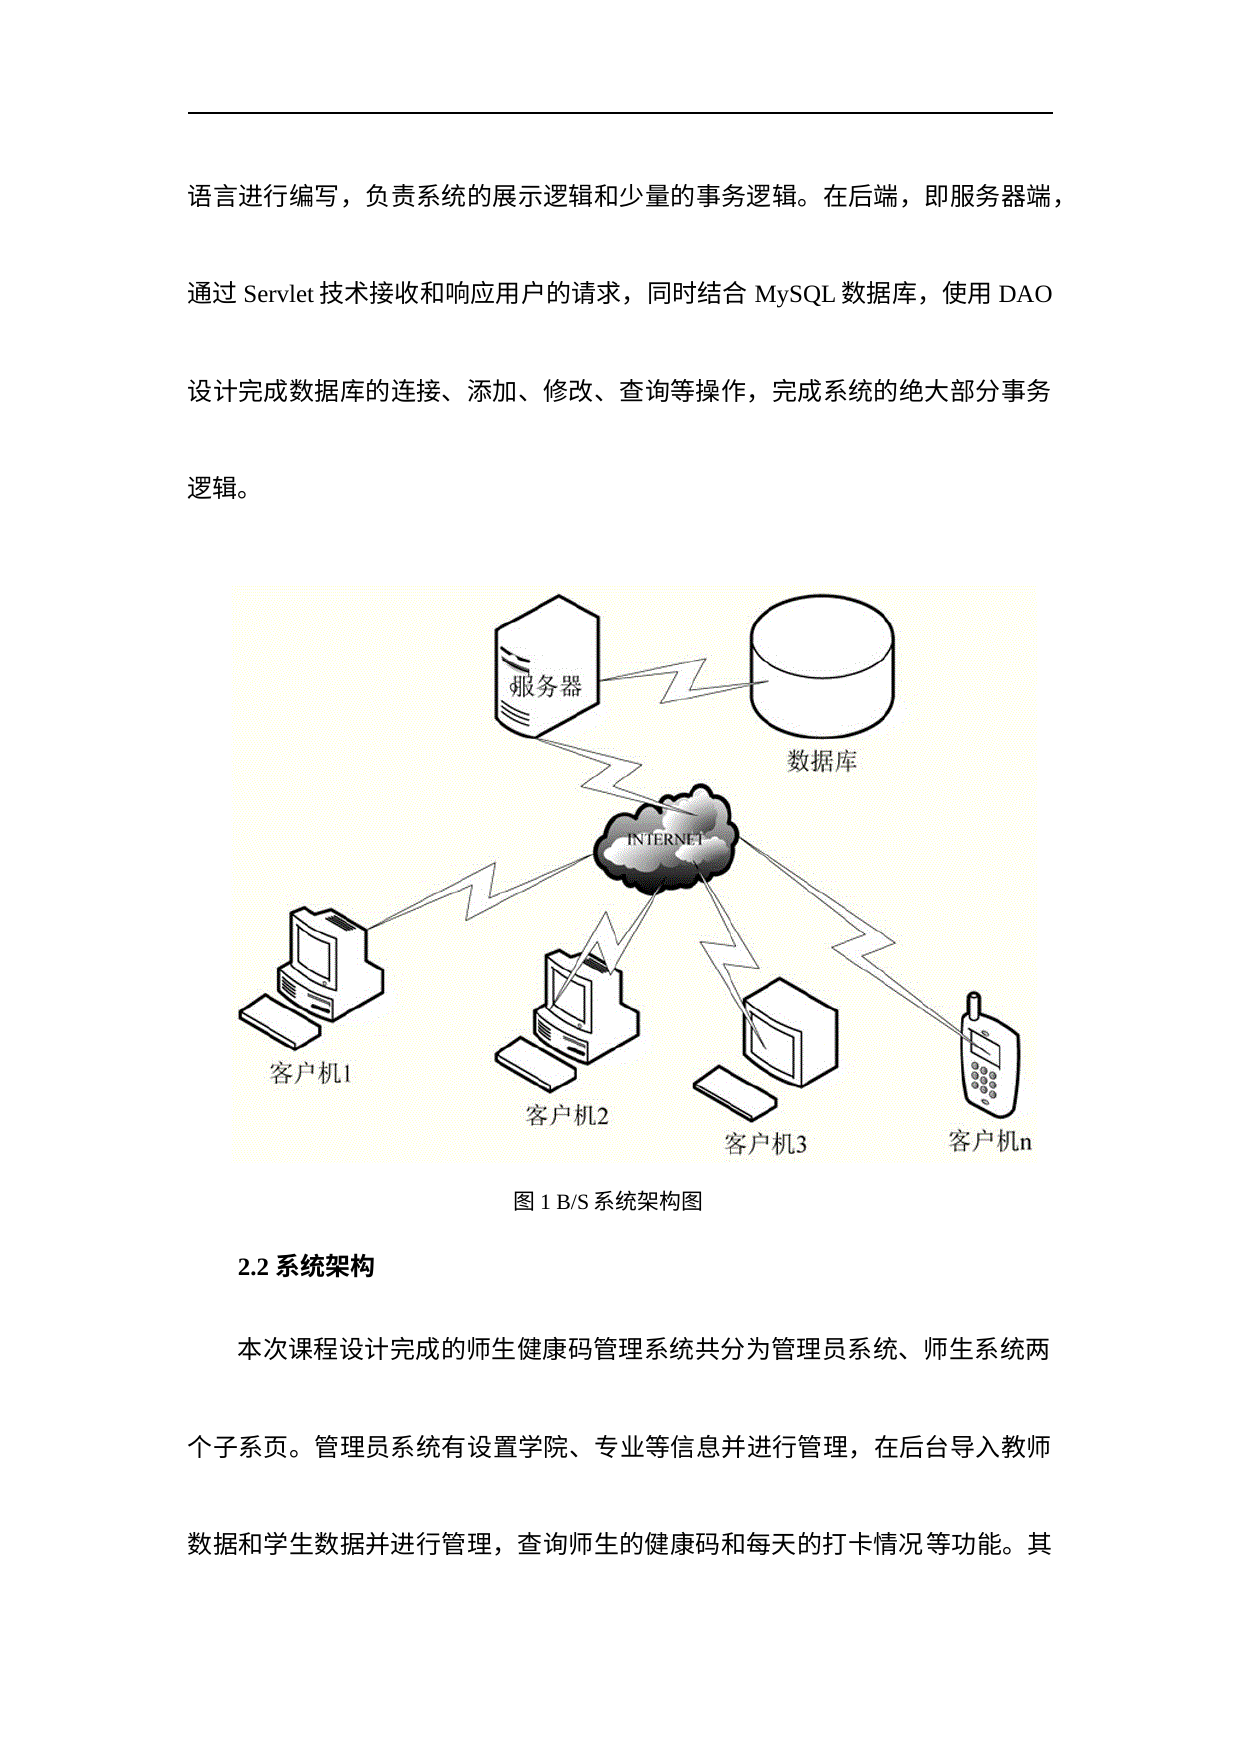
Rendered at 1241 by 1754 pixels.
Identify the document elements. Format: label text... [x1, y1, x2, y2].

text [187, 1315, 1053, 1575]
text 2.2 系统架构 [187, 1232, 1053, 1297]
text 图1 B/S系统架构图 [187, 1184, 1053, 1216]
picture [231, 584, 1038, 1163]
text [187, 162, 1053, 519]
